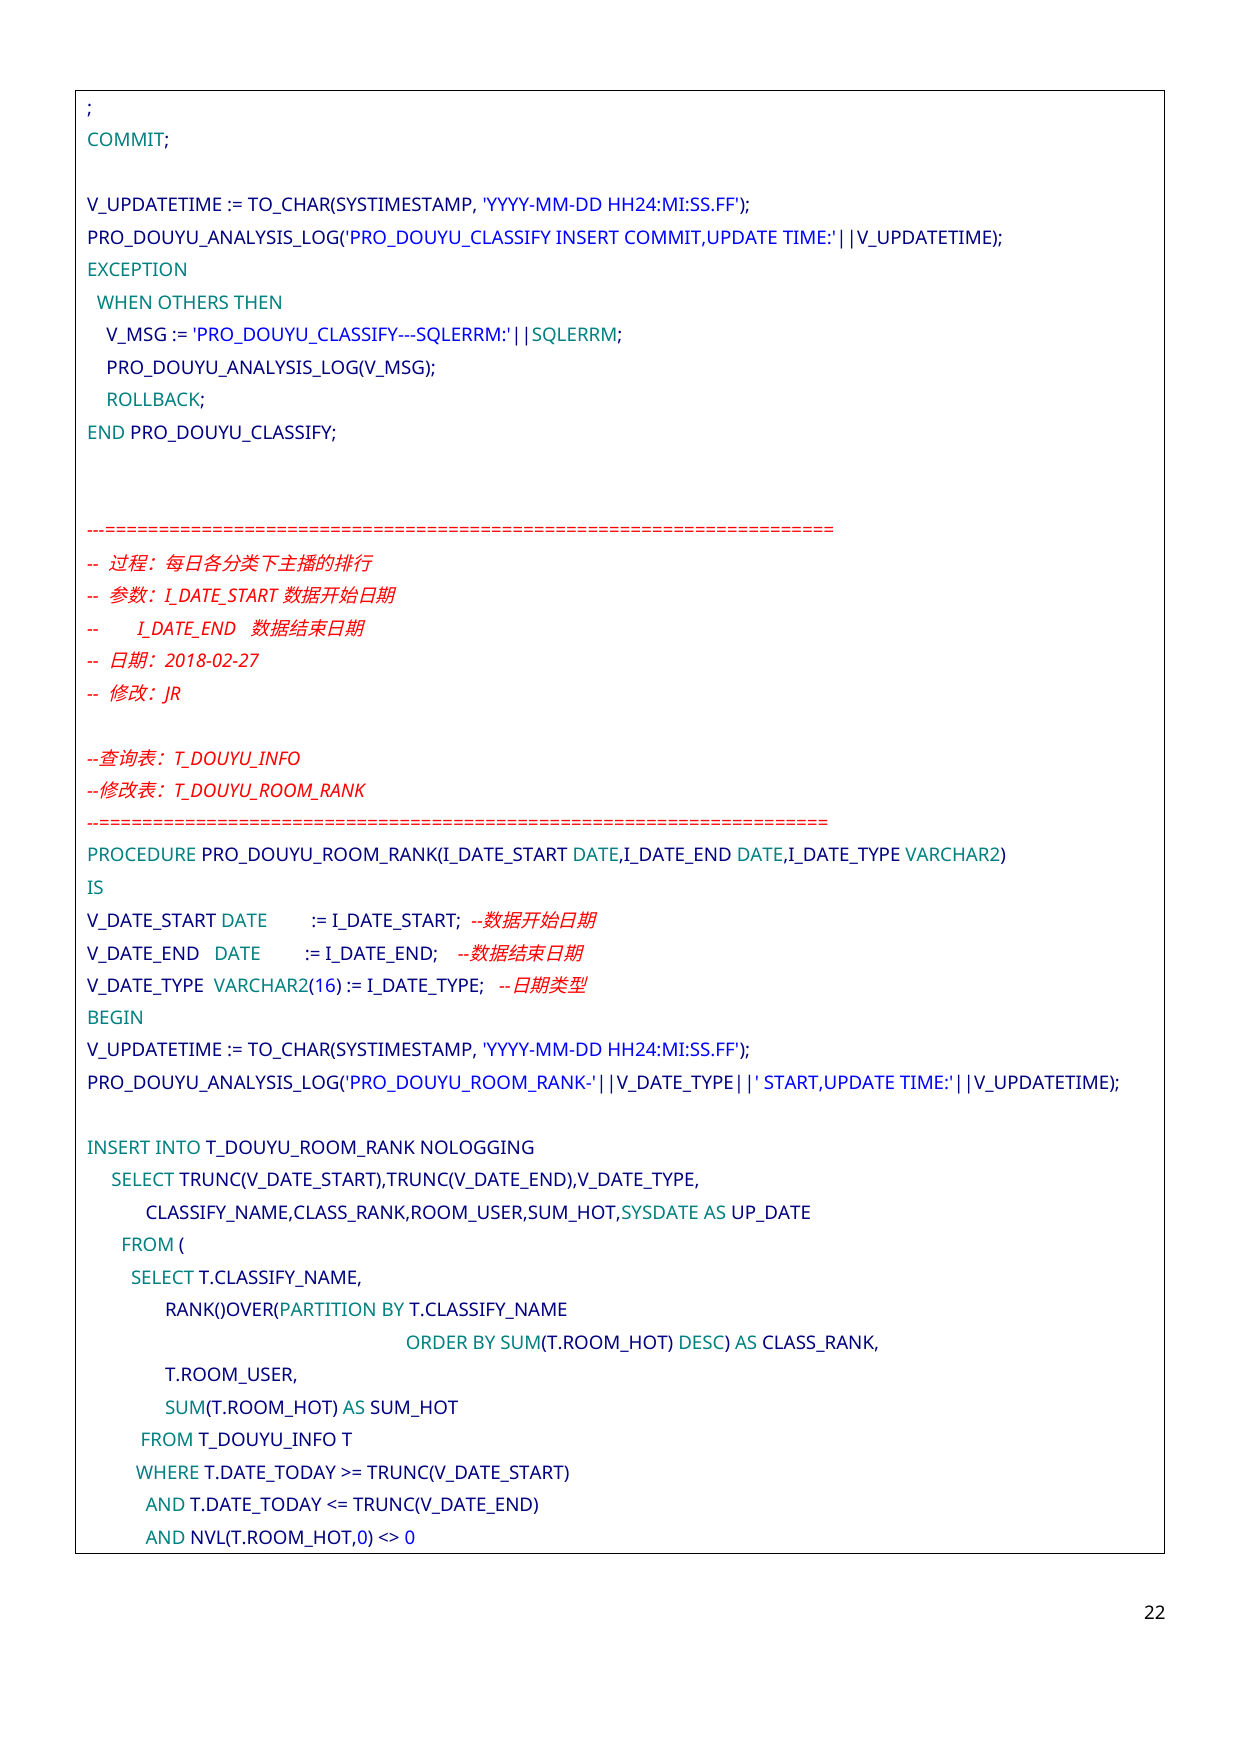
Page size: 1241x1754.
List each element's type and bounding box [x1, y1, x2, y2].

table_header [76, 91, 1164, 1553]
